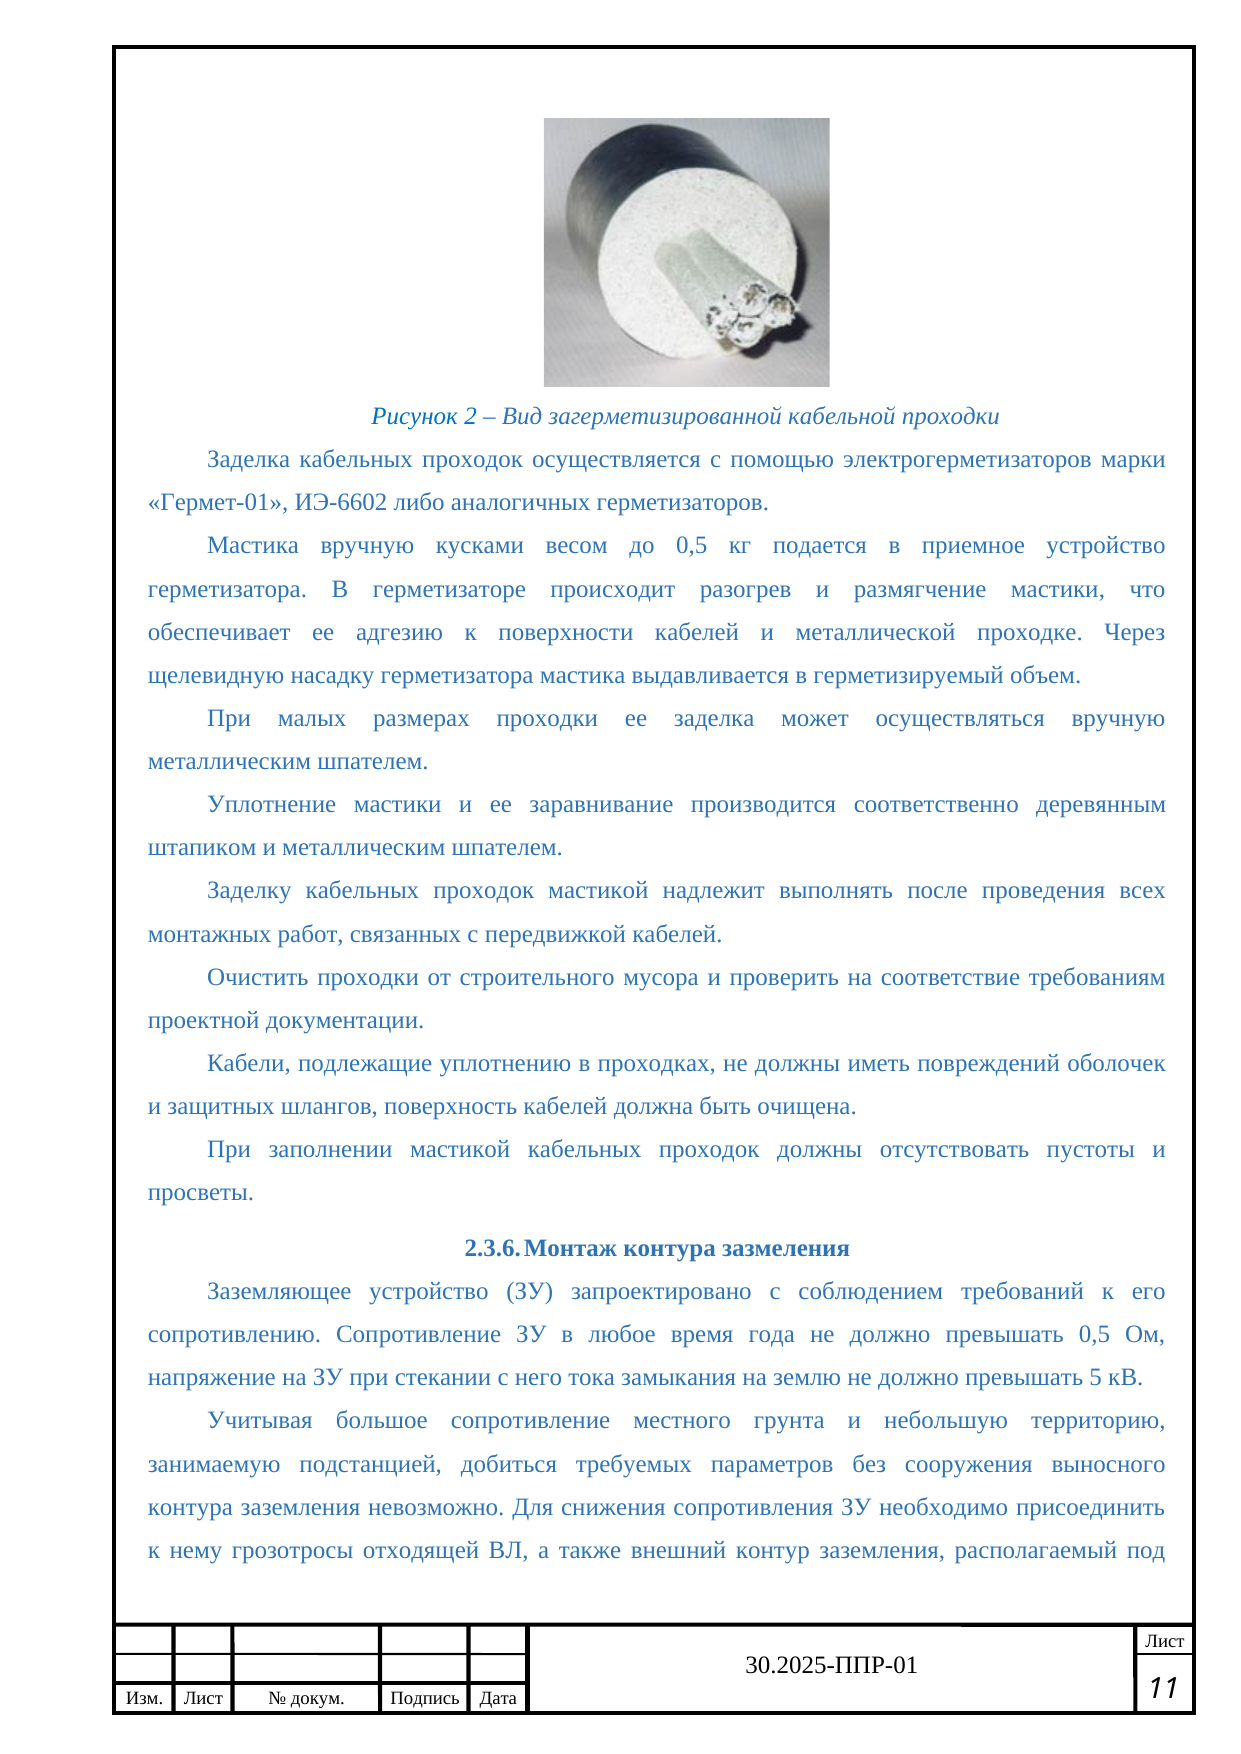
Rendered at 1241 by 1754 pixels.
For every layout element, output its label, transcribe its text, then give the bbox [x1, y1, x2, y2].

text Уплотнение мастики и ее заравнивание производится соответственно деревянным штапиком и металлическим шпателем. [148, 789, 1167, 861]
picture [543, 118, 830, 387]
text Заземляющее устройство (ЗУ) запроектировано с соблюдением требований к его сопротивлению. Сопротивление ЗУ в любое время года не должно превышать 0,5 Ом, напряжение на ЗУ при стекании с него тока замыкания на землю не должно превышать 5 кВ. [148, 1276, 1167, 1391]
subtitle Монтаж контура зазмеления [148, 1233, 1167, 1262]
text Мастика вручную кусками весом до 0,5 кг подается в приемное устройство герметизатора. В герметизаторе происходит разогрев и размягчение мастики, что обеспечивает ее адгезию к поверхности кабелей и металлической проходке. Через щелевидную насадку герметизатора мастика выдавливается в герметизируемый объем. [148, 531, 1167, 689]
text При заполнении мастикой кабельных проходок должны отсутствовать пустоты и просветы. [148, 1134, 1167, 1206]
text Кабели, подлежащие уплотнению в проходках, не должны иметь повреждений оболочек и защитных шлангов, поверхность кабелей должна быть очищена. [148, 1048, 1167, 1120]
text Очистить проходки от строительного мусора и проверить на соответствие требованиям проектной документации. [148, 962, 1167, 1034]
text Заделку кабельных проходок мастикой надлежит выполнять после проведения всех монтажных работ, связанных с передвижкой кабелей. [148, 876, 1167, 947]
text При малых размерах проходки ее заделка может осуществляться вручную металлическим шпателем. [148, 703, 1167, 775]
text Заделка кабельных проходок осуществляется с помощью электрогерметизаторов марки «Гермет-01», ИЭ-6602 либо аналогичных герметизаторов. [148, 444, 1167, 516]
